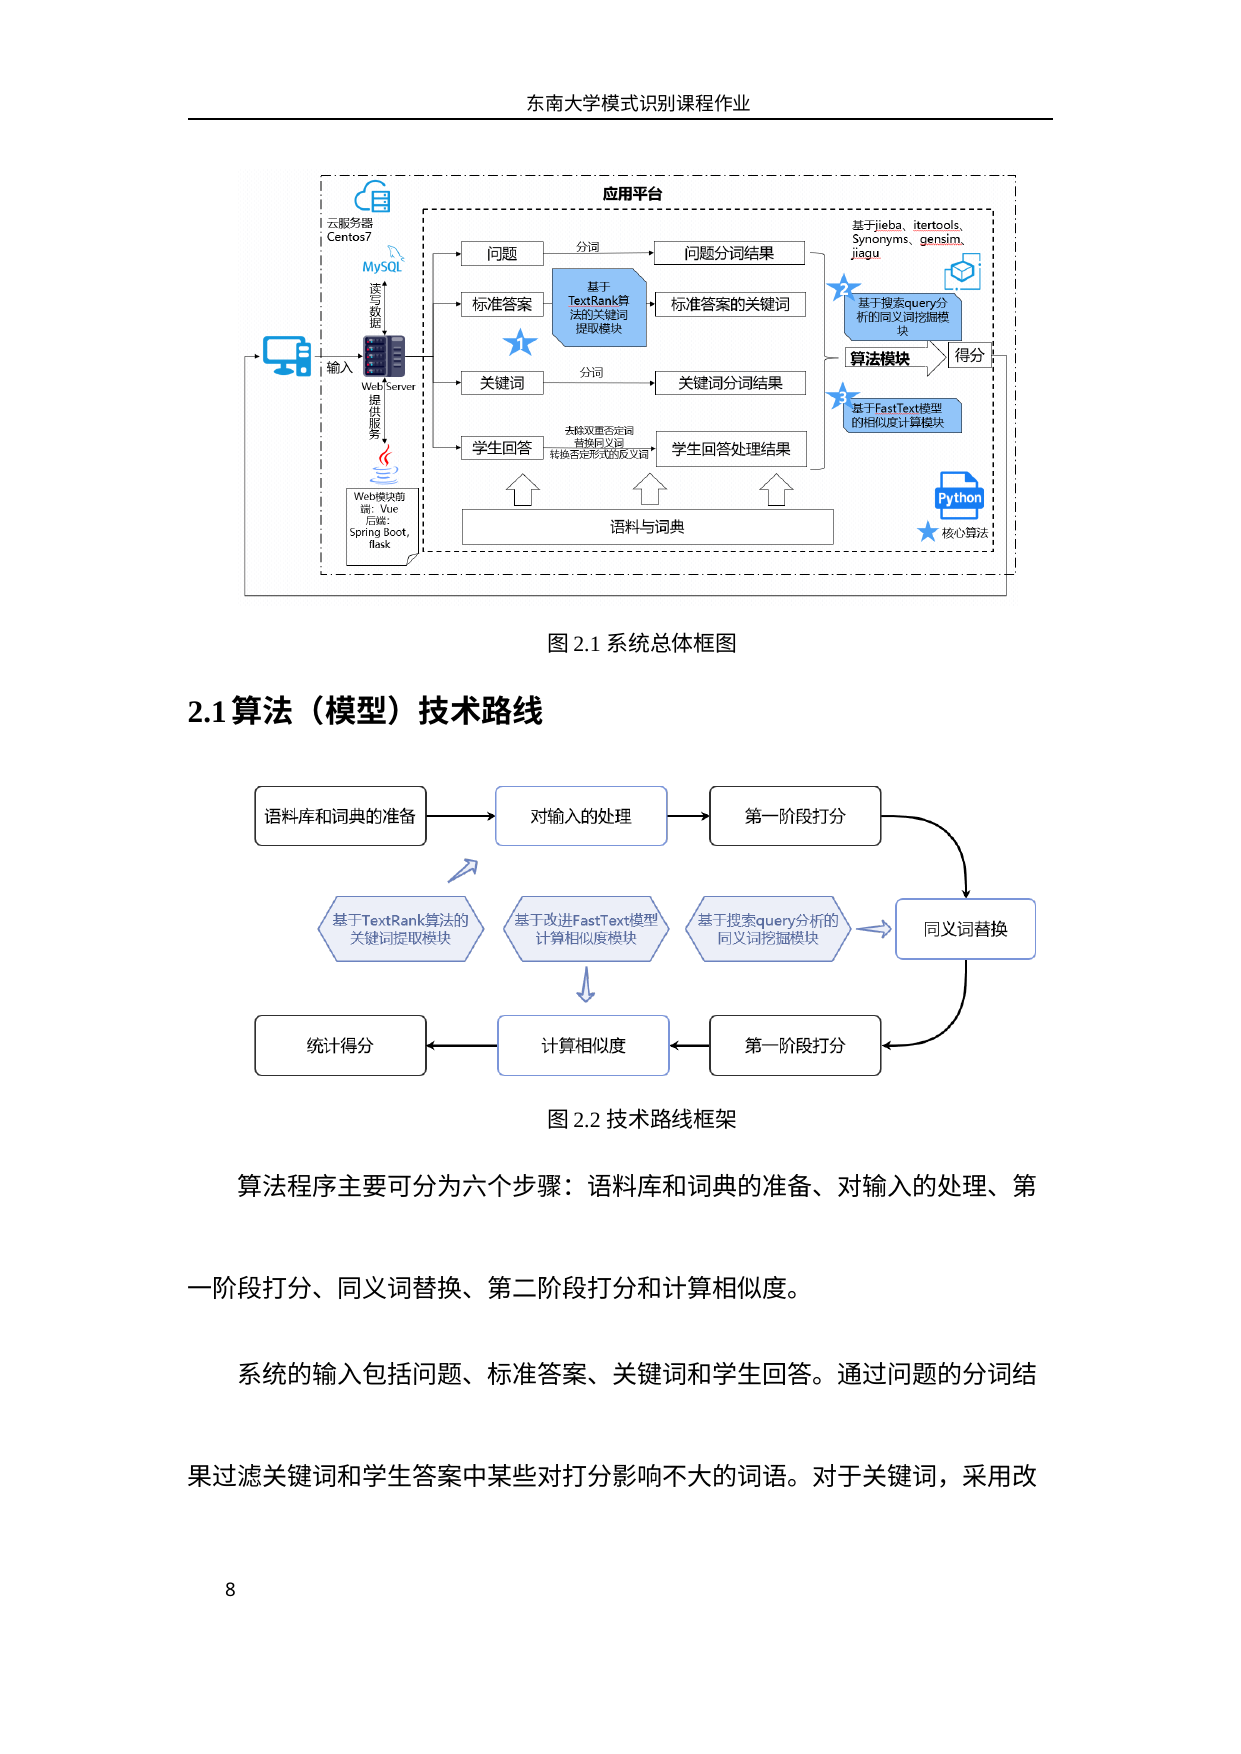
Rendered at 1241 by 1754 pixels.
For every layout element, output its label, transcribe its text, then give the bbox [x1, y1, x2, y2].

picture [254, 786, 1036, 1076]
text 图2.1 系统总体框图 [187, 625, 1053, 659]
picture [237, 169, 1019, 606]
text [187, 1338, 1053, 1508]
text 算法程序主要可分为六个步骤：语料库和词典的准备、对输入的处理、第一阶段打分、同义词替换、第二阶段打分和计算相似度。 [187, 1151, 1053, 1320]
subtitle 算法（模型）技术路线 [187, 675, 1053, 743]
text 图2.2 技术路线框架 [187, 1101, 1053, 1135]
